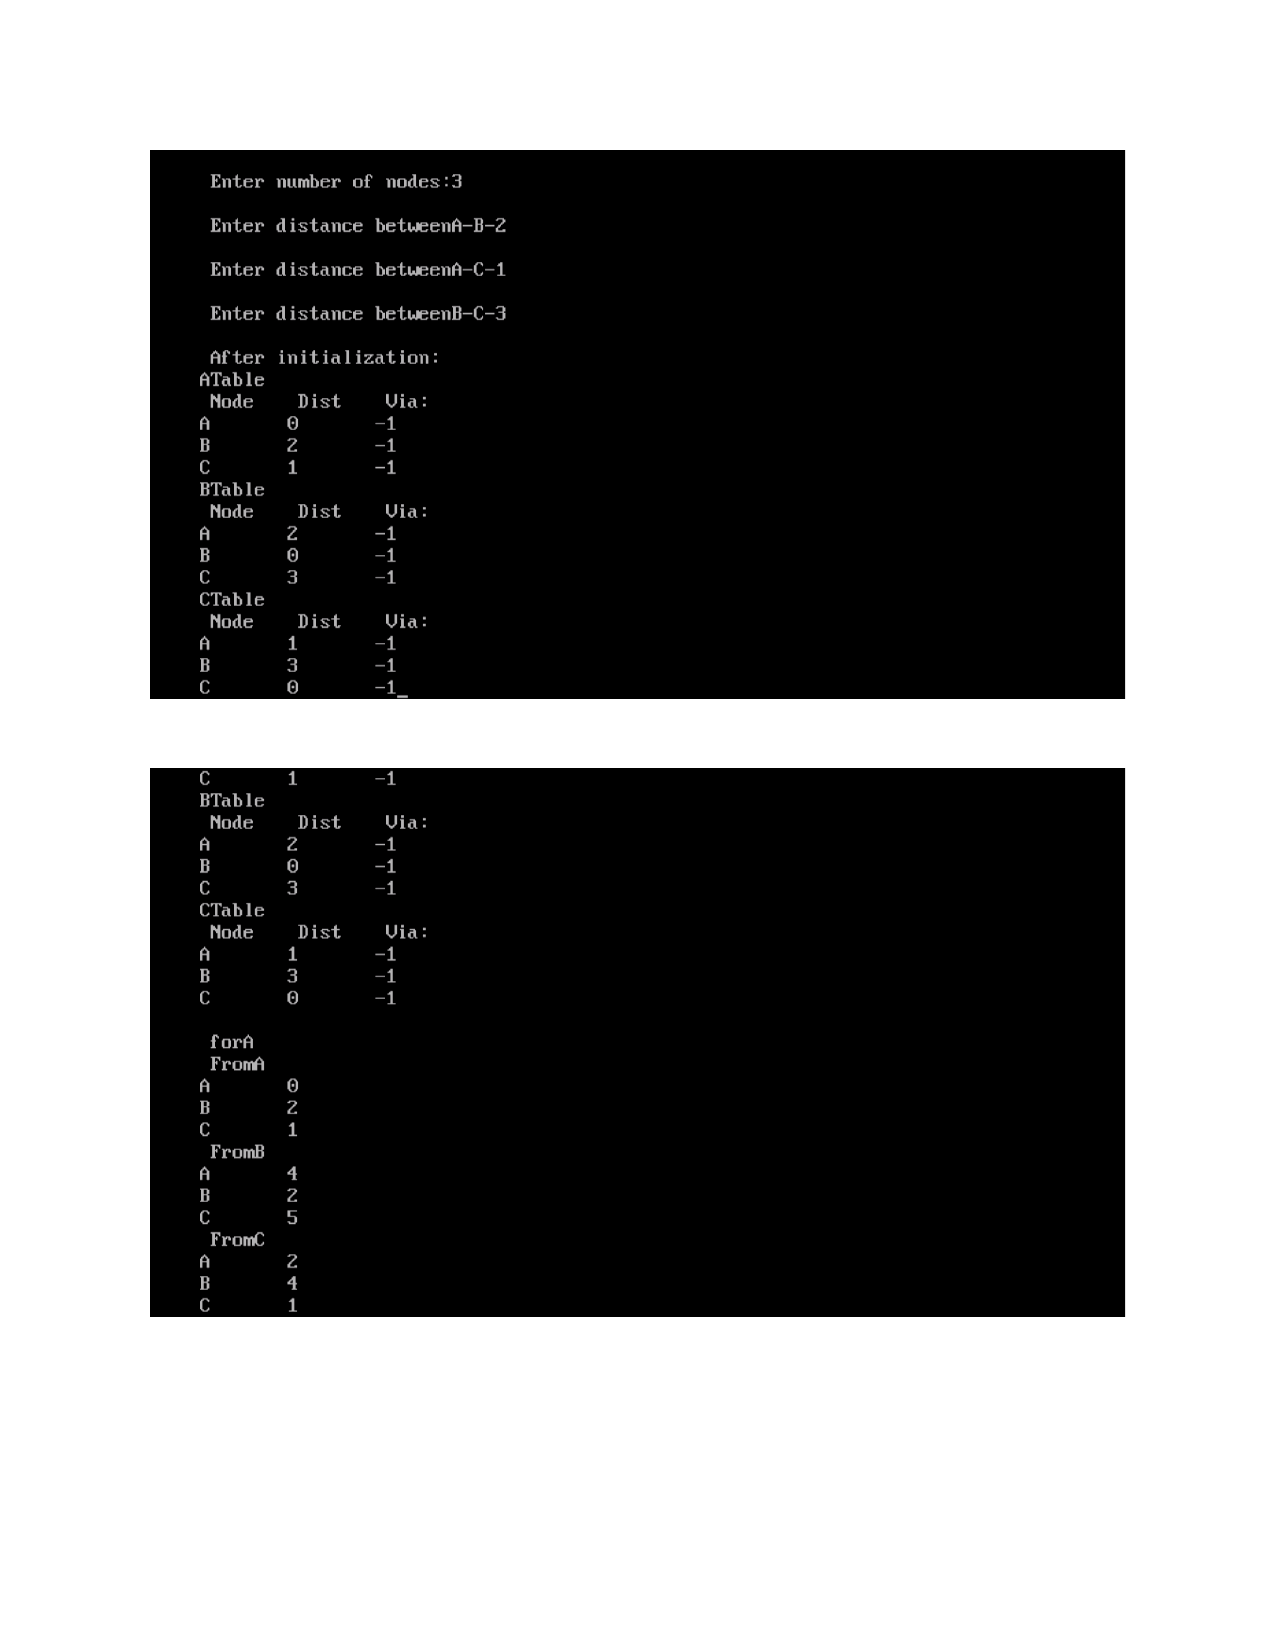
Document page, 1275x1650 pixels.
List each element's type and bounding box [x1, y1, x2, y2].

picture [150, 150, 1125, 699]
picture [150, 768, 1125, 1317]
